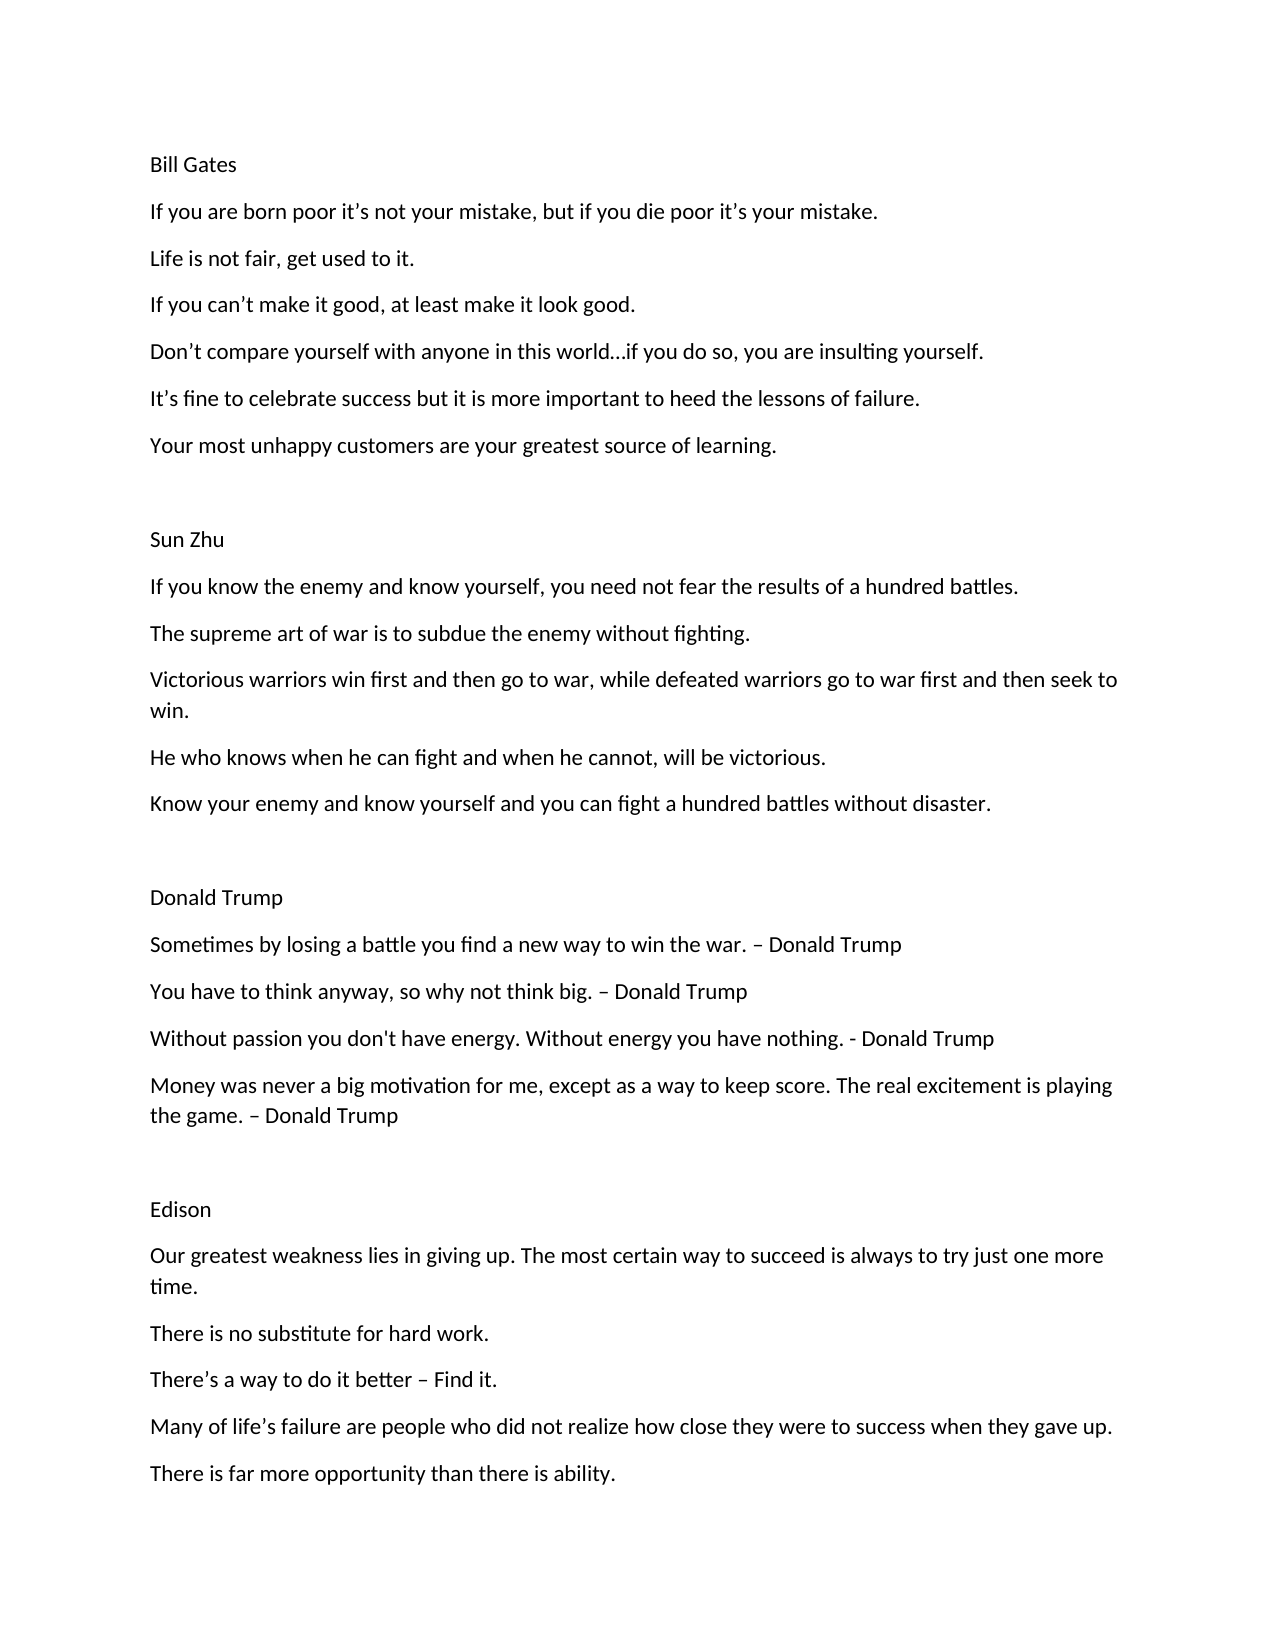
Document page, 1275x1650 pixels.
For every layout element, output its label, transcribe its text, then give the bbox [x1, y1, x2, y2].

text Without passion you don't have energy. Without energy you have nothing. - Donald Trump [150, 1024, 1125, 1052]
text Your most unhappy customers are your greatest source of learning. [150, 431, 1125, 459]
text There’s a way to do it better – Find it. [150, 1366, 1125, 1394]
text There is far more opportunity than there is ability. [150, 1459, 1125, 1487]
text Donald Trump [150, 883, 1125, 911]
text Victorious warriors win first and then go to war, while defeated warriors go to war first and then seek to win. [150, 666, 1125, 724]
text Our greatest weakness lies in giving up. The most certain way to succeed is always to try just one more time. [150, 1242, 1125, 1300]
text It’s fine to celebrate success but it is more important to heed the lessons of failure. [150, 384, 1125, 412]
text He who knows when he can fight and when he cannot, will be victorious. [150, 743, 1125, 771]
text If you know the enemy and know yourself, you need not fear the results of a hundred battles. [150, 572, 1125, 600]
text Sun Zhu [150, 525, 1125, 553]
text If you are born poor it’s not your mistake, but if you die poor it’s your mistake. [150, 197, 1125, 225]
text Don’t compare yourself with anyone in this world…if you do so, you are insulting yourself. [150, 337, 1125, 366]
text Know your enemy and know yourself and you can fight a hundred battles without disaster. [150, 789, 1125, 818]
text Edison [150, 1195, 1125, 1223]
text The supreme art of war is to subdue the enemy without fighting. [150, 619, 1125, 647]
text Sometimes by losing a battle you find a new way to win the war. – Donald Trump [150, 930, 1125, 958]
text Money was never a big motivation for me, except as a way to keep score. The real excitement is playing the game. – Donald Trump [150, 1071, 1125, 1129]
text You have to think anyway, so why not think big. – Donald Trump [150, 977, 1125, 1005]
text There is no substitute for hard work. [150, 1319, 1125, 1347]
text Bill Gates [150, 150, 1125, 178]
text Life is not fair, get used to it. [150, 244, 1125, 272]
text If you can’t make it good, at least make it look good. [150, 291, 1125, 319]
text Many of life’s failure are people who did not realize how close they were to success when they gave up. [150, 1412, 1125, 1441]
